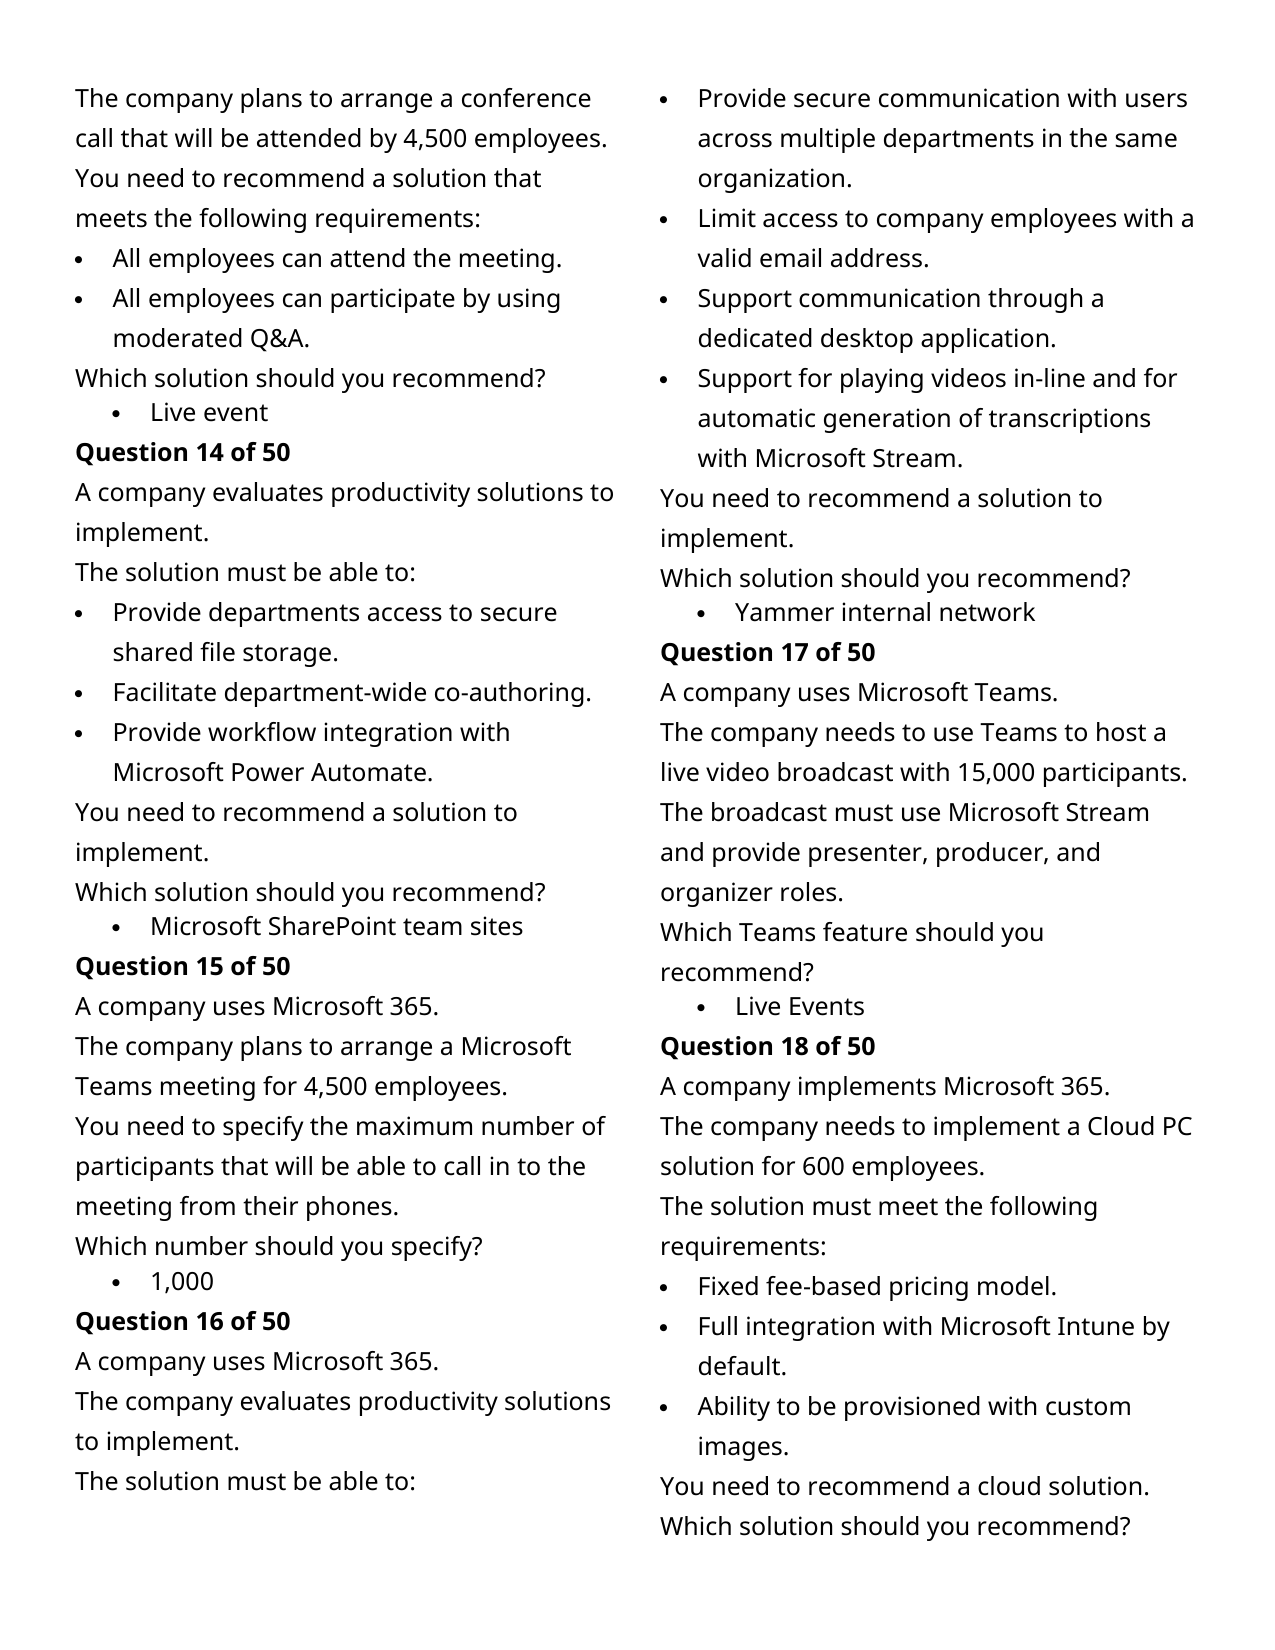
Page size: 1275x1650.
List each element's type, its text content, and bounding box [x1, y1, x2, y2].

text A company uses Microsoft 365. [75, 1337, 615, 1377]
list All employees can participate by using moderated Q&A. [75, 275, 615, 355]
text The company needs to implement a Cloud PC solution for 600 employees. [660, 1103, 1200, 1183]
text Question 17 of 50 [660, 629, 1200, 669]
list Support communication through a dedicated desktop application. [660, 275, 1200, 355]
list Live event [112, 395, 615, 429]
text Which solution should you recommend? [660, 1503, 1200, 1543]
text Which solution should you recommend? [660, 555, 1200, 595]
list Full integration with Microsoft Intune by default. [660, 1303, 1200, 1383]
text You need to specify the maximum number of participants that will be able to call in to the meeting from their phones. [75, 1103, 615, 1223]
text The broadcast must use Microsoft Stream and provide presenter, producer, and organizer roles. [660, 789, 1200, 909]
text You need to recommend a cloud solution. [660, 1463, 1200, 1503]
text The company evaluates productivity solutions to implement. [75, 1377, 615, 1457]
text A company uses Microsoft 365. [75, 983, 615, 1023]
text Which number should you specify? [75, 1223, 615, 1263]
text Question 18 of 50 [660, 1023, 1200, 1063]
text A company implements Microsoft 365. [660, 1063, 1200, 1103]
text Which solution should you recommend? [75, 869, 615, 909]
text The solution must be able to: [75, 549, 615, 589]
text You need to recommend a solution that meets the following requirements: [75, 155, 615, 235]
list Microsoft SharePoint team sites [112, 909, 615, 943]
text You need to recommend a solution to implement. [660, 475, 1200, 555]
list Live Events [697, 989, 1200, 1023]
list Provide workflow integration with Microsoft Power Automate. [75, 709, 615, 789]
text Which solution should you recommend? [75, 355, 615, 395]
text The company plans to arrange a conference call that will be attended by 4,500 employees. [75, 75, 615, 155]
list Support for playing videos in-line and for automatic generation of transcriptions with Microsoft Stream. [660, 355, 1200, 475]
text A company uses Microsoft Teams. [660, 669, 1200, 709]
list Provide departments access to secure shared file storage. [75, 589, 615, 669]
text The solution must be able to: [75, 1457, 615, 1497]
text Question 16 of 50 [75, 1297, 615, 1337]
list All employees can attend the meeting. [75, 235, 615, 275]
text The company plans to arrange a Microsoft Teams meeting for 4,500 employees. [75, 1023, 615, 1103]
list Yammer internal network [697, 595, 1200, 629]
list 1,000 [112, 1263, 615, 1297]
text The company needs to use Teams to host a live video broadcast with 15,000 participants. [660, 709, 1200, 789]
list Limit access to company employees with a valid email address. [660, 195, 1200, 275]
list Provide secure communication with users across multiple departments in the same organization. [660, 75, 1200, 195]
text Which Teams feature should you recommend? [660, 909, 1200, 989]
list Fixed fee-based pricing model. [660, 1263, 1200, 1303]
text You need to recommend a solution to implement. [75, 789, 615, 869]
list Ability to be provisioned with custom images. [660, 1383, 1200, 1463]
text The solution must meet the following requirements: [660, 1183, 1200, 1263]
text A company evaluates productivity solutions to implement. [75, 469, 615, 549]
list Facilitate department-wide co-authoring. [75, 669, 615, 709]
text Question 15 of 50 [75, 943, 615, 983]
text Question 14 of 50 [75, 429, 615, 469]
